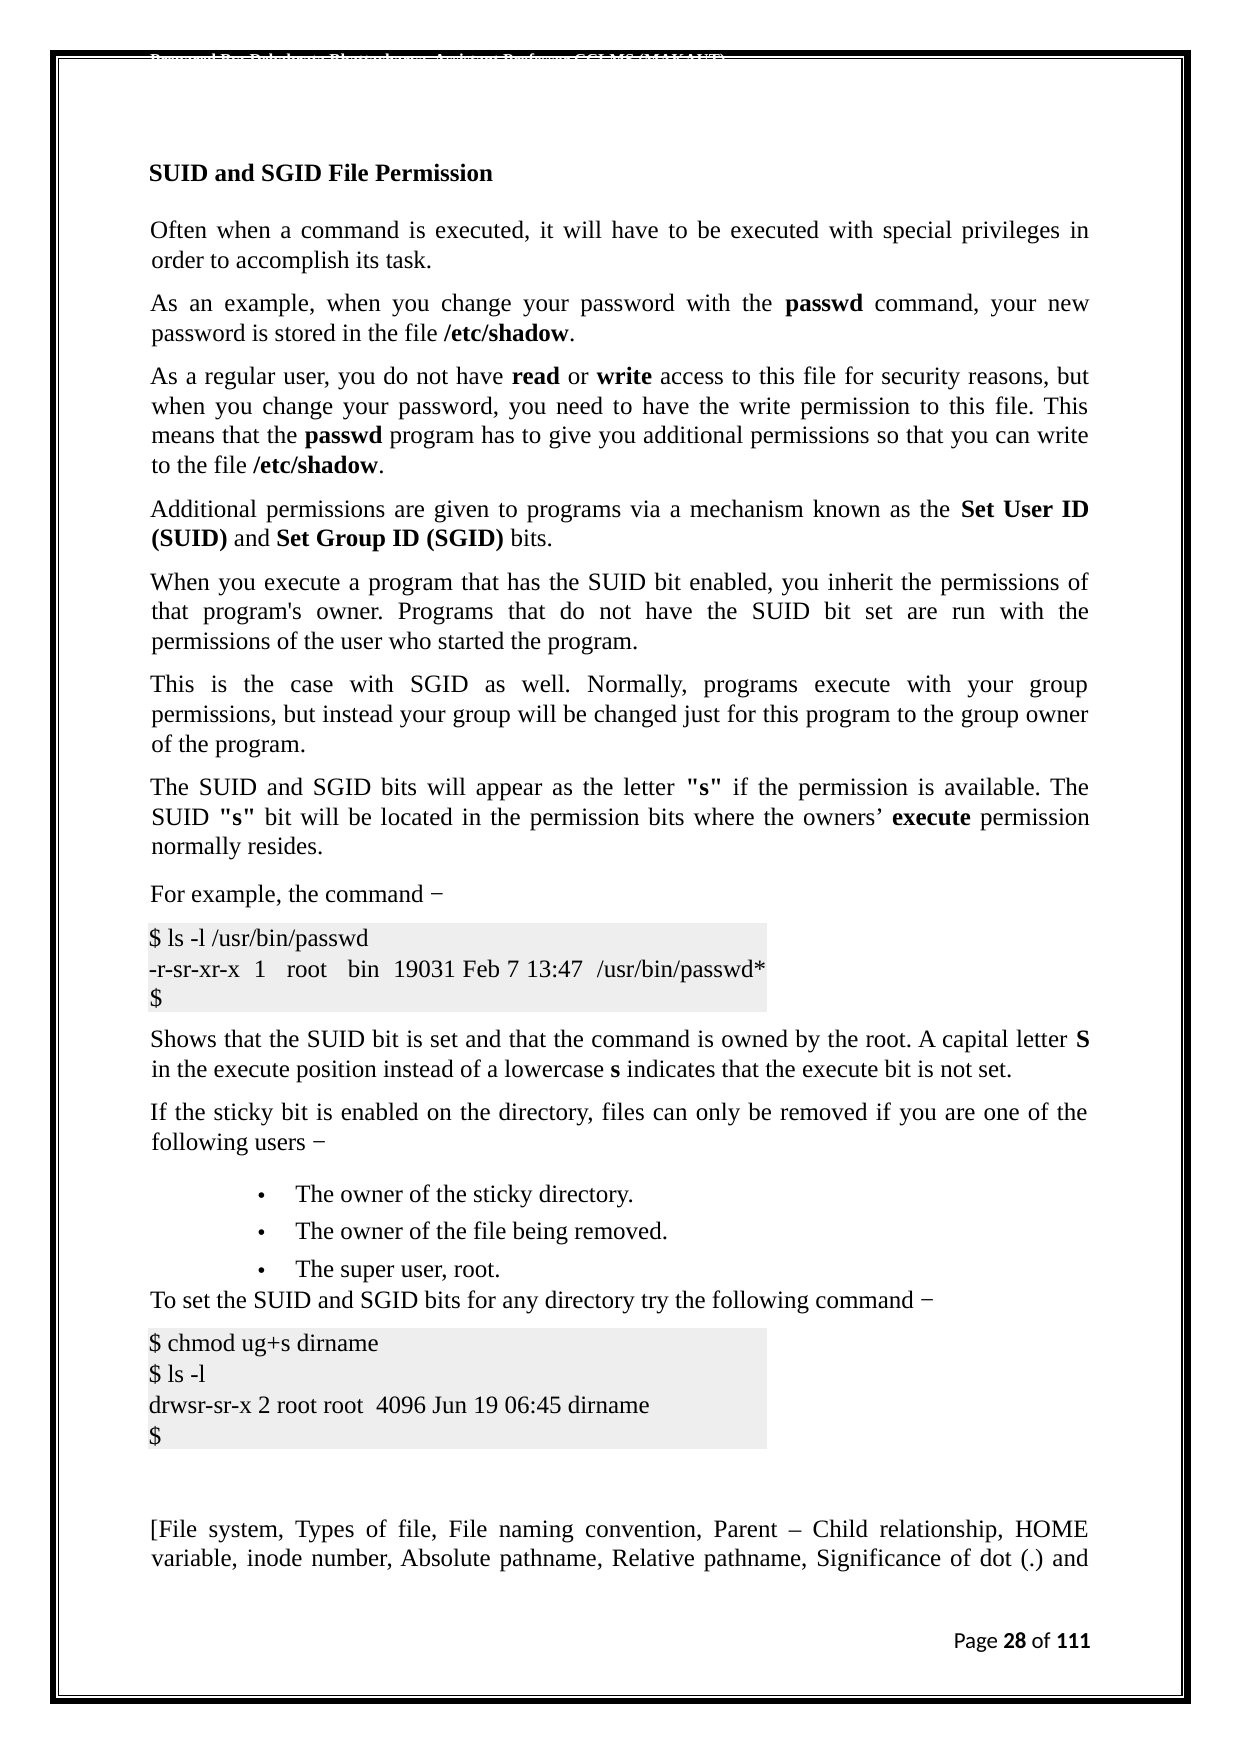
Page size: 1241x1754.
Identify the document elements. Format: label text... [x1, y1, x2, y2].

list The super user, root. [258, 1254, 1090, 1282]
text To set the SUID and SGID bits for any directory try the following command − [150, 1285, 1090, 1313]
text $ chmod ug+s dirname [148, 1328, 767, 1357]
list The owner of the sticky directory. [258, 1179, 1090, 1208]
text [150, 1514, 1090, 1572]
text $ [148, 1421, 767, 1449]
subtitle SUID and SGID File Permission [148, 158, 1091, 187]
list The owner of the file being removed. [258, 1216, 1090, 1245]
text If the sticky bit is enabled on the directory, files can only be removed if you are one of the following users − [150, 1097, 1090, 1156]
text Often when a command is executed, it will have to be executed with special privileges in order to accomplish its task. [150, 215, 1090, 273]
text -r-sr-xr-x 1 root bin 19031 Feb 7 13:47 /usr/bin/passwd* $ [148, 954, 767, 1012]
text The SUID and SGID bits will appear as the letter "s" if the permission is available. The SUID "s" bit will be located in the permission bits where the owners’ execute permission normally resides. [150, 772, 1090, 860]
text drwsr-sr-x 2 root root 4096 Jun 19 06:45 dirname [148, 1390, 767, 1418]
text This is the case with SGID as well. Normally, programs execute with your group permissions, but instead your group will be changed just for this program to the group owner of the program. [150, 669, 1090, 757]
text When you execute a program that has the SUID bit enabled, you inherit the permissions of that program's owner. Programs that do not have the SUID bit set are run with the permissions of the user who started the program. [150, 567, 1090, 655]
text As an example, when you change your password with the passwd command, your new password is stored in the file /etc/shadow. [150, 288, 1090, 347]
text Shows that the SUID bit is set and that the command is owned by the root. A capital letter S in the execute position instead of a lowercase s indicates that the execute bit is not set. [150, 1024, 1090, 1083]
text For example, the command − [150, 879, 1090, 908]
text As a regular user, you do not have read or write access to this file for security reasons, but when you change your password, you need to have the write permission to this file. This means that the passwd program has to give you additional permissions so that you can write to the file /etc/shadow. [150, 361, 1090, 479]
text $ ls -l [148, 1359, 767, 1388]
text Additional permissions are given to programs via a mechanism known as the Set User ID (SUID) and Set Group ID (SGID) bits. [150, 494, 1090, 552]
text $ ls -l /usr/bin/passwd [148, 923, 767, 952]
